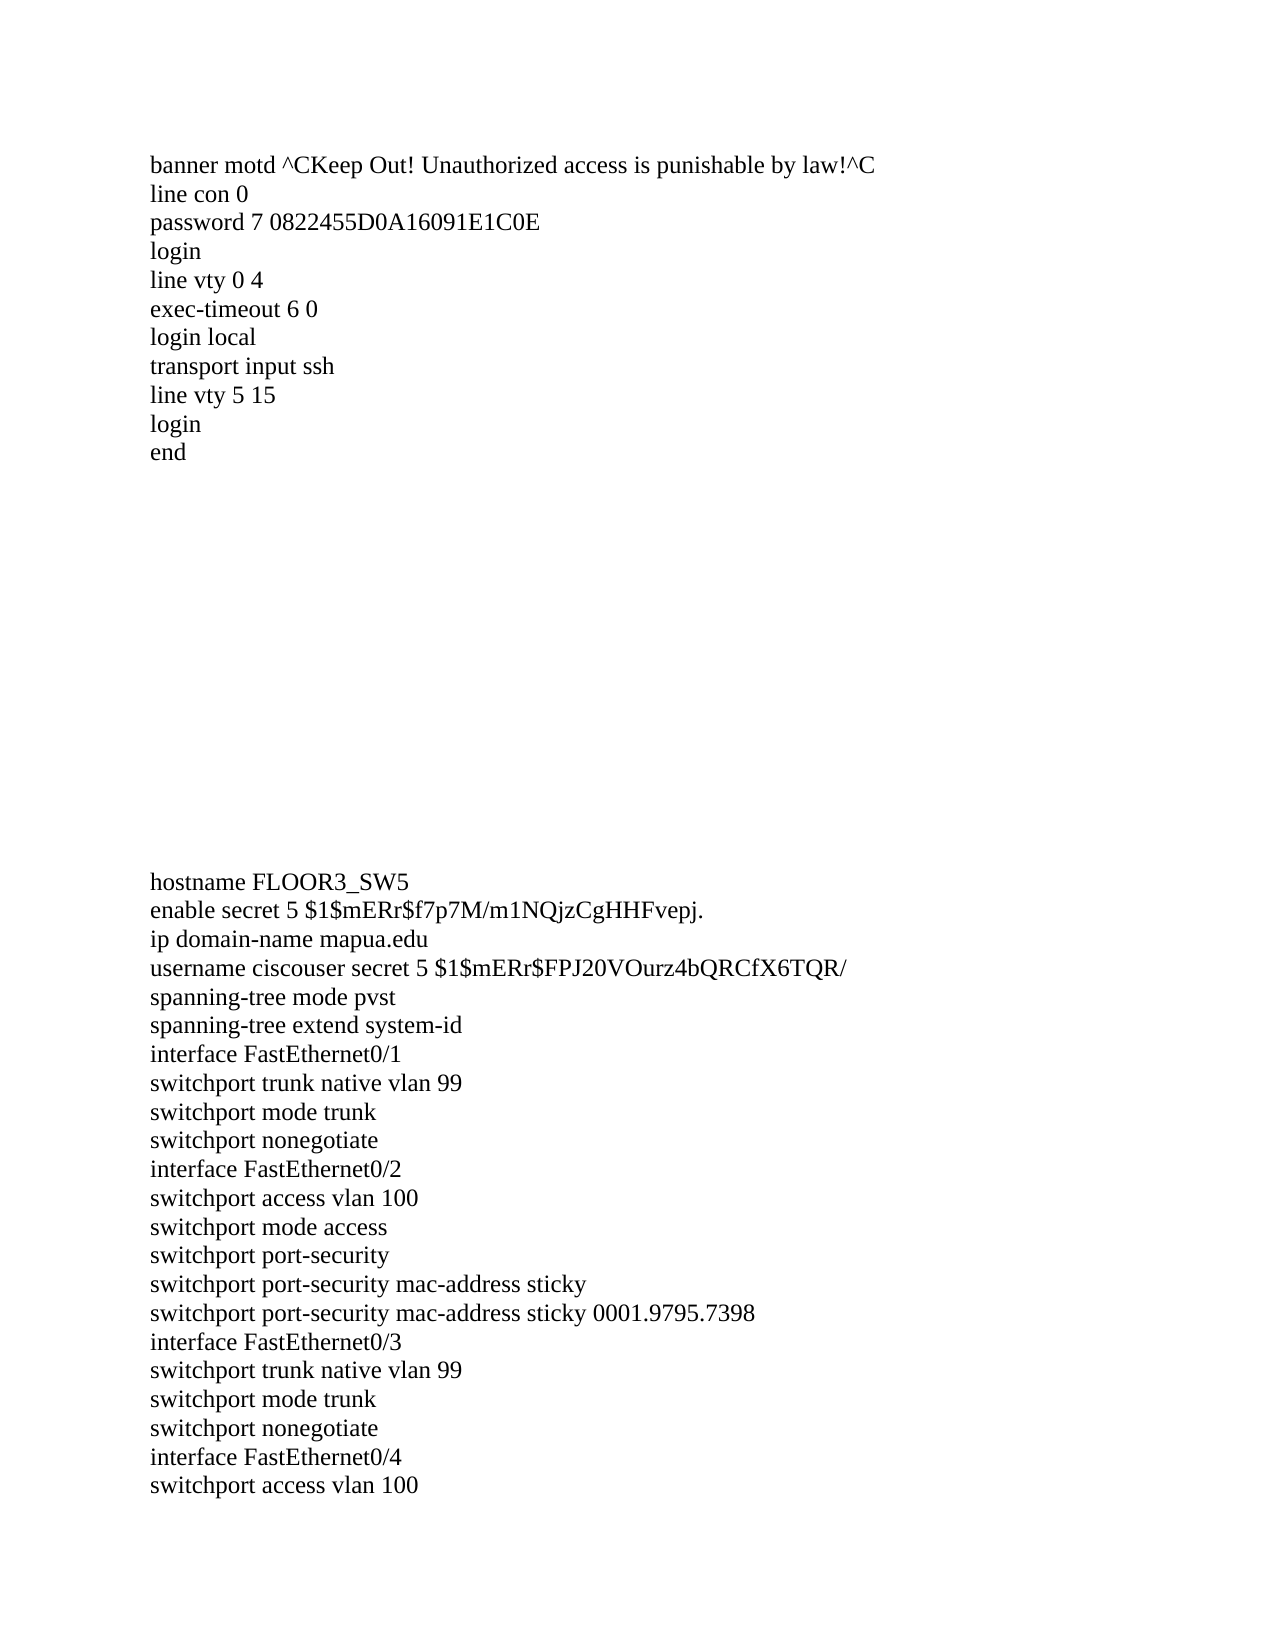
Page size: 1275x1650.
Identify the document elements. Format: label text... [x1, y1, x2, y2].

text switchport access vlan 100 [150, 1183, 1125, 1212]
text switchport trunk native vlan 99 [150, 1068, 1125, 1097]
text line vty 0 4 [150, 265, 1125, 294]
text login local [150, 322, 1125, 351]
text exec-timeout 6 0 [150, 294, 1125, 322]
text end [150, 437, 1125, 466]
text line con 0 [150, 179, 1125, 207]
text ip domain-name mapua.edu [150, 924, 1125, 953]
text switchport port-security mac-address sticky 0001.9795.7398 [150, 1298, 1125, 1327]
text interface FastEthernet0/1 [150, 1039, 1125, 1068]
text login [150, 236, 1125, 265]
text transport input ssh [150, 351, 1125, 380]
text switchport port-security mac-address sticky [150, 1269, 1125, 1298]
text switchport mode trunk [150, 1384, 1125, 1413]
text line vty 5 15 [150, 380, 1125, 409]
text switchport trunk native vlan 99 [150, 1356, 1125, 1384]
text switchport mode trunk [150, 1097, 1125, 1126]
text interface FastEthernet0/4 [150, 1442, 1125, 1471]
text switchport port-security [150, 1241, 1125, 1269]
text enable secret 5 $1$mERr$f7p7M/m1NQjzCgHHFvepj. [150, 896, 1125, 924]
text switchport nonegotiate [150, 1126, 1125, 1154]
text hostname FLOOR3_SW5 [150, 867, 1125, 896]
text username ciscouser secret 5 $1$mERr$FPJ20VOurz4bQRCfX6TQR/ [150, 953, 1125, 982]
text interface FastEthernet0/3 [150, 1327, 1125, 1356]
text banner motd ^CKeep Out! Unauthorized access is punishable by law!^C [150, 150, 1125, 179]
text spanning-tree mode pvst [150, 982, 1125, 1011]
text interface FastEthernet0/2 [150, 1154, 1125, 1183]
text spanning-tree extend system-id [150, 1011, 1125, 1039]
text password 7 0822455D0A16091E1C0E [150, 207, 1125, 236]
text switchport access vlan 100 [150, 1471, 1125, 1499]
text switchport nonegotiate [150, 1413, 1125, 1442]
text switchport mode access [150, 1212, 1125, 1241]
text login [150, 409, 1125, 437]
